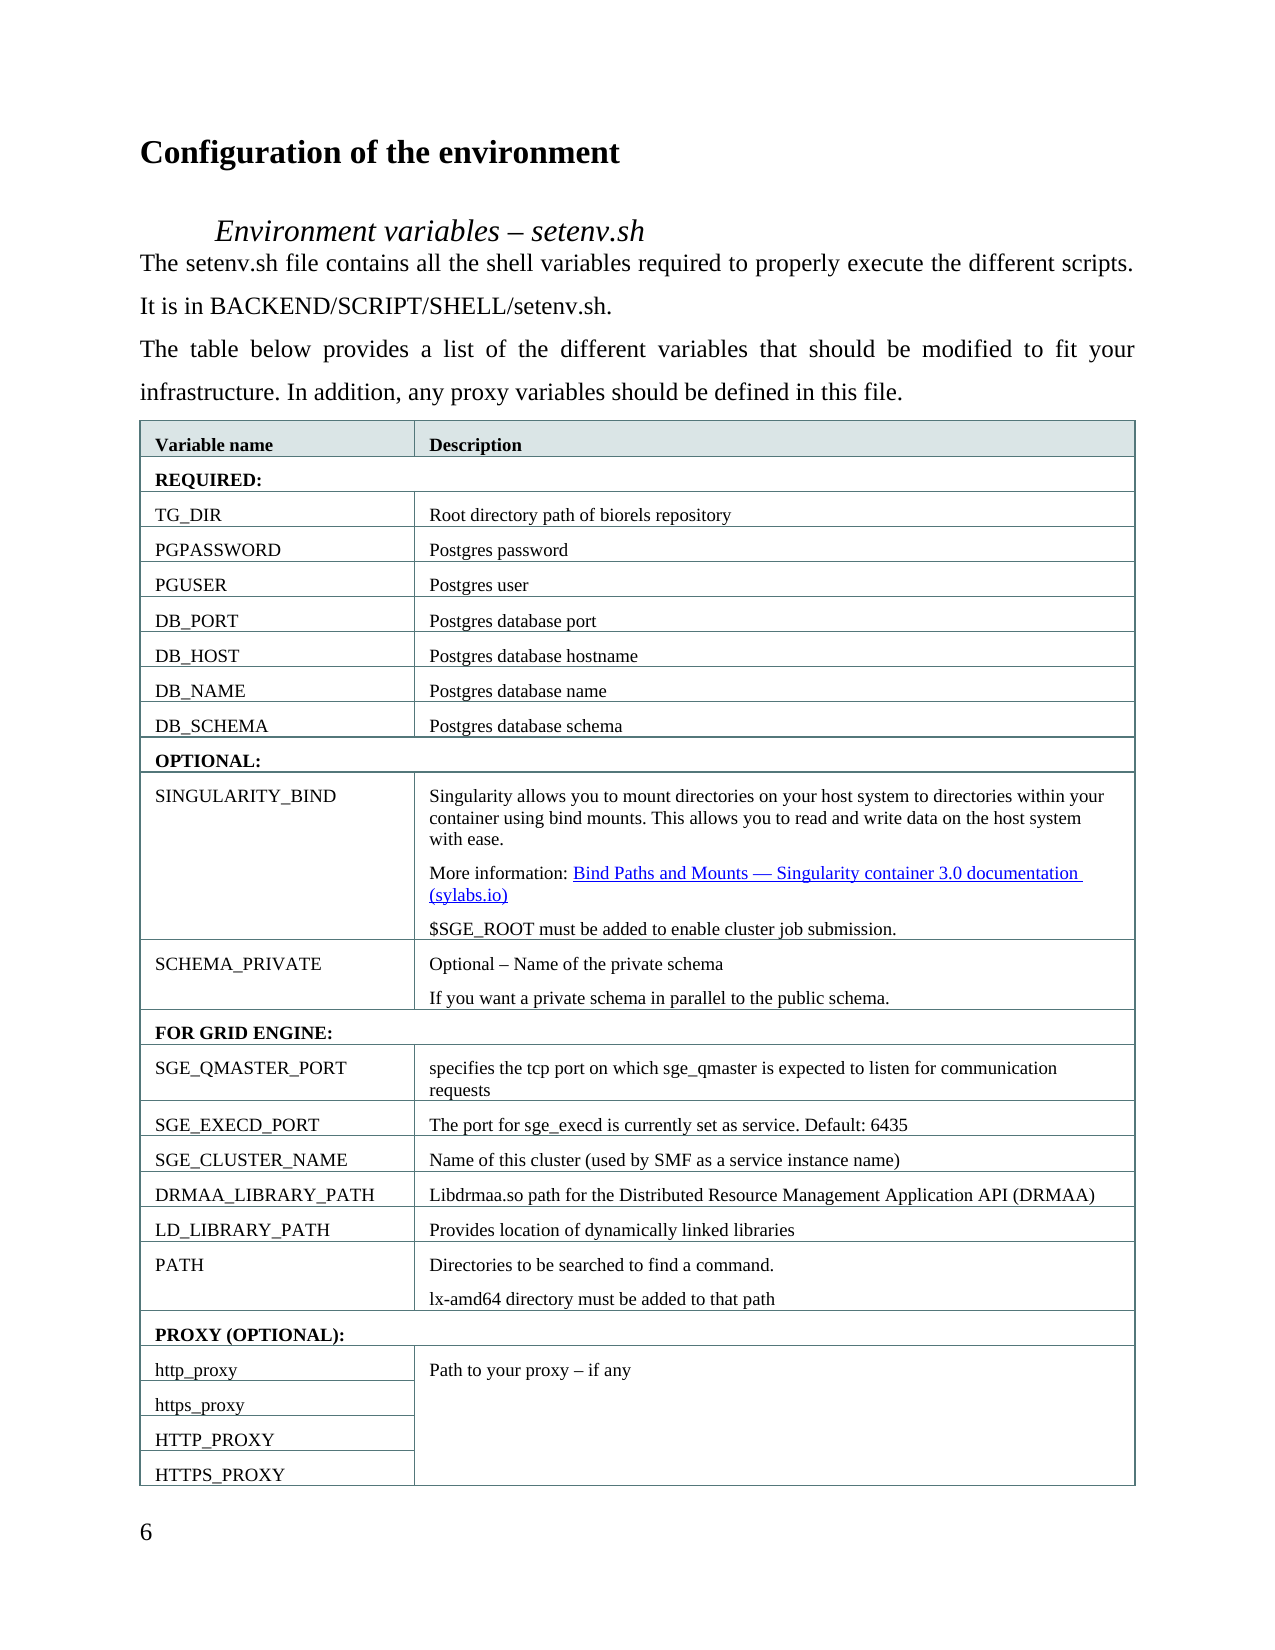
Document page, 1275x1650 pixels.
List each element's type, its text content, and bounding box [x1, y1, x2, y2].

table_cell PROXY (OPTIONAL): [141, 1311, 1134, 1345]
table_cell PATH [141, 1242, 414, 1310]
table_cell LD_LIBRARY_PATH [141, 1207, 414, 1241]
table_cell SGE_EXECD_PORT [141, 1101, 414, 1135]
table_cell Root directory path of biorels repository [415, 492, 1134, 526]
table_cell SCHEMA_PRIVATE [141, 940, 414, 1008]
table_cell Provides location of dynamically linked libraries [415, 1207, 1134, 1241]
table_cell Directories to be searched to find a command. lx-amd64 directory must be added to that path [415, 1242, 1134, 1310]
table_cell The port for sge_execd is currently set as service. Default: 6435 [415, 1101, 1134, 1135]
subtitle Environment variables – setenv.sh [139, 212, 1136, 248]
table_cell HTTPS_PROXY [141, 1451, 414, 1485]
table_cell FOR GRID ENGINE: [141, 1010, 1134, 1044]
table_cell Postgres password [415, 527, 1134, 561]
table_cell Postgres user [415, 562, 1134, 596]
text The setenv.sh file contains all the shell variables required to properly execute the different scripts. It is in BACKEND/SCRIPT/SHELL/setenv.sh. [139, 248, 1136, 320]
subtitle Configuration of the environment [139, 132, 1136, 170]
table_cell TG_DIR [141, 492, 414, 526]
table_cell Singularity allows you to mount directories on your host system to directories within your container using bind mounts. This allows you to read and write data on the host system with ease. More information: Bind Paths and Mounts — Singularity container 3.0 documentation (sylabs.io) $SGE_ROOT must be added to enable cluster job submission. [415, 773, 1134, 939]
table_cell PGUSER [141, 562, 414, 596]
table_cell PGPASSWORD [141, 527, 414, 561]
table_cell REQUIRED: [141, 457, 1134, 491]
table_cell DB_HOST [141, 632, 414, 666]
table_cell DB_NAME [141, 667, 414, 701]
table_cell Postgres database hostname [415, 632, 1134, 666]
table_cell DB_PORT [141, 597, 414, 631]
table_cell DRMAA_LIBRARY_PATH [141, 1172, 414, 1206]
table_cell specifies the tcp port on which sge_qmaster is expected to listen for communication requests [415, 1045, 1134, 1100]
table_cell http_proxy [141, 1346, 414, 1380]
table_cell Path to your proxy – if any [415, 1346, 1134, 1485]
text The table below provides a list of the different variables that should be modified to fit your infrastructure. In addition, any proxy variables should be defined in this file. [139, 334, 1136, 406]
table_cell SGE_CLUSTER_NAME [141, 1136, 414, 1171]
table_cell DB_SCHEMA [141, 702, 414, 736]
table_cell Optional – Name of the private schema If you want a private schema in parallel to the public schema. [415, 940, 1134, 1008]
table_cell Postgres database port [415, 597, 1134, 631]
table_cell Postgres database schema [415, 702, 1134, 736]
table_header Variable name [141, 421, 414, 456]
table_cell https_proxy [141, 1381, 414, 1415]
table_cell Postgres database name [415, 667, 1134, 701]
table_header Description [415, 421, 1134, 456]
table_cell Name of this cluster (used by SMF as a service instance name) [415, 1136, 1134, 1171]
table_cell HTTP_PROXY [141, 1416, 414, 1450]
table_cell Libdrmaa.so path for the Distributed Resource Management Application API (DRMAA) [415, 1172, 1134, 1206]
table_cell SINGULARITY_BIND [141, 773, 414, 939]
table_cell SGE_QMASTER_PORT [141, 1045, 414, 1100]
table_cell OPTIONAL: [141, 738, 1134, 771]
